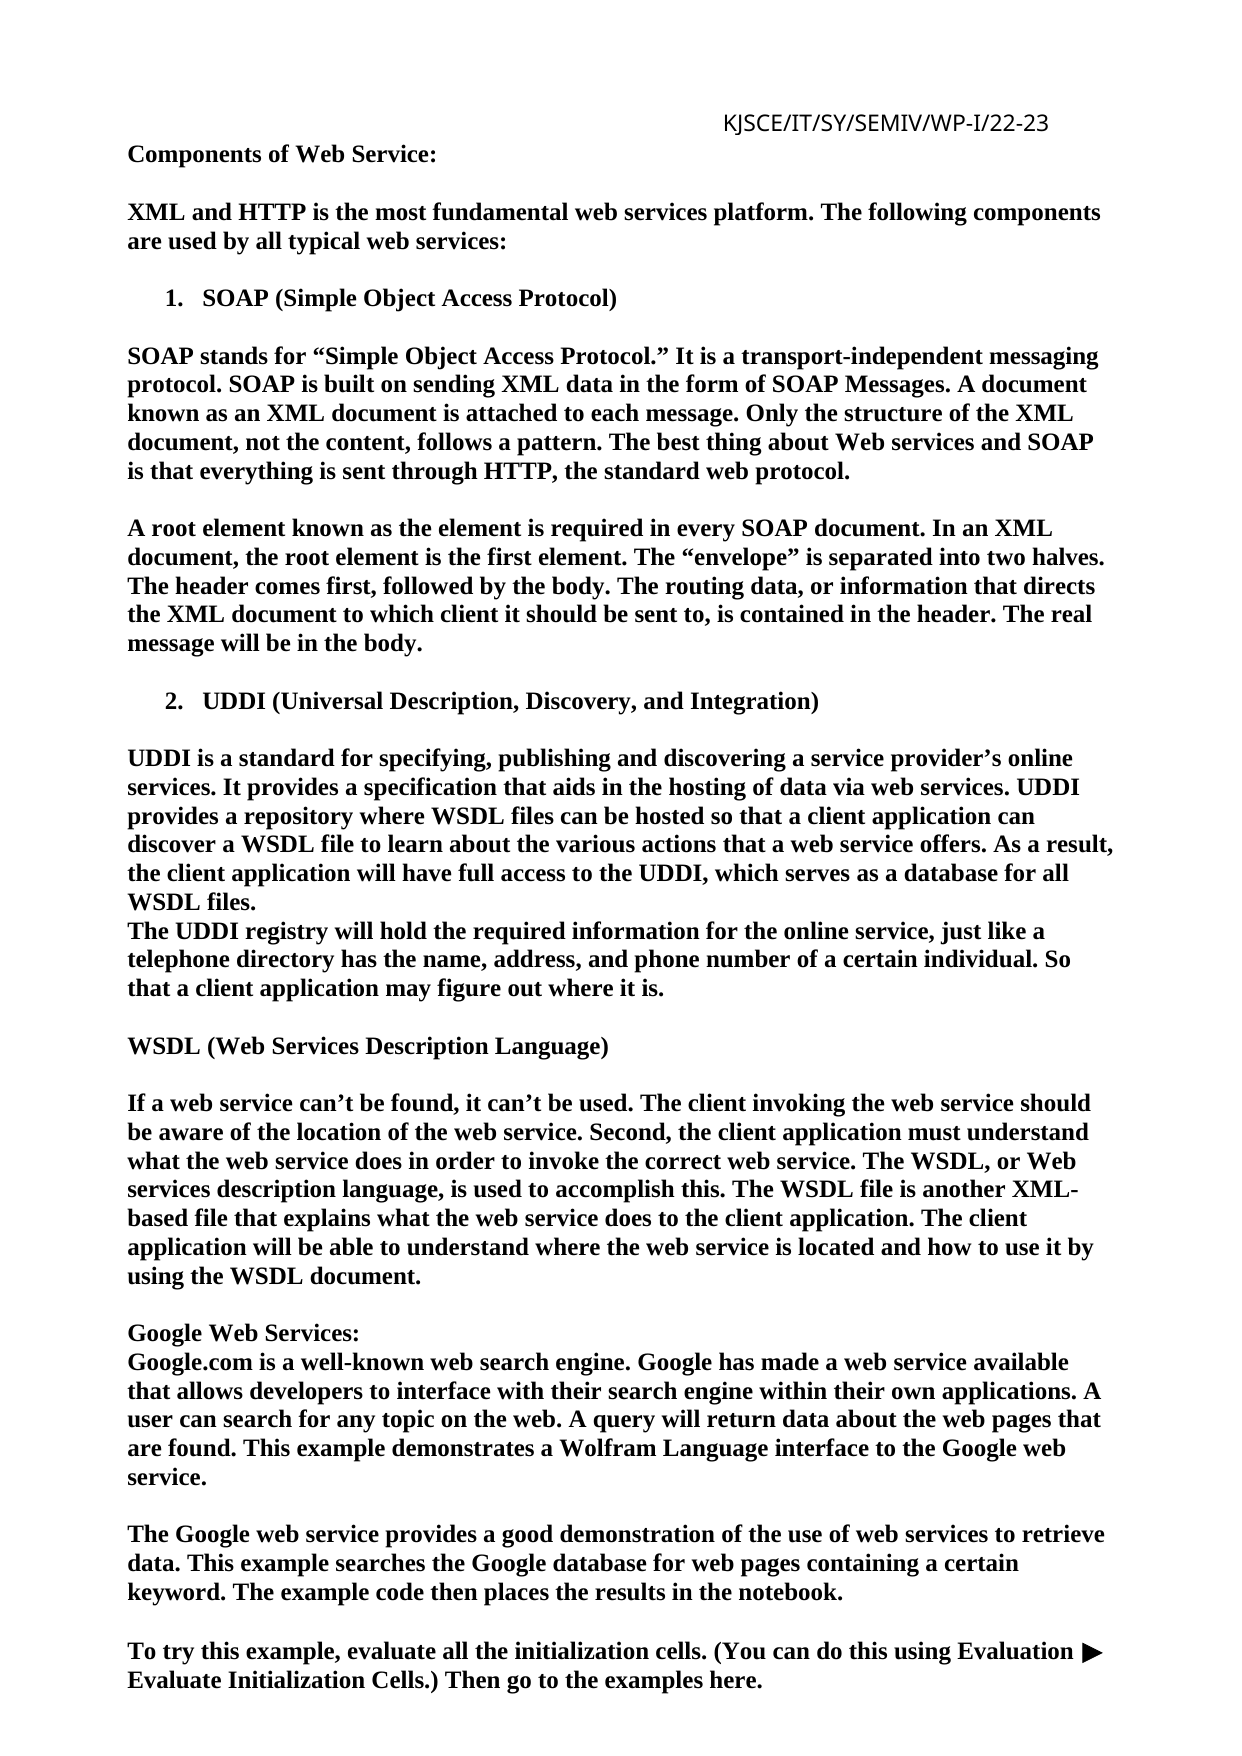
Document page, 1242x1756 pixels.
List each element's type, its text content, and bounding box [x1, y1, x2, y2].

text Google Web Services: [127, 1318, 1114, 1347]
list UDDI (Universal Description, Discovery, and Integration) [164, 686, 1114, 714]
list SOAP (Simple Object Access Protocol) [164, 283, 1114, 312]
text SOAP stands for “Simple Object Access Protocol.” It is a transport-independent messaging protocol. SOAP is built on sending XML data in the form of SOAP Messages. A document known as an XML document is attached to each message. Only the structure of the XML document, not the content, follows a pattern. The best thing about Web services and SOAP is that everything is sent through HTTP, the standard web protocol. [127, 341, 1114, 484]
text UDDI is a standard for specifying, publishing and discovering a service provider’s online services. It provides a specification that aids in the hosting of data via web services. UDDI provides a repository where WSDL files can be hosted so that a client application can discover a WSDL file to learn about the various actions that a web service offers. As a result, the client application will have full access to the UDDI, which serves as a database for all WSDL files. [127, 743, 1114, 916]
text To try this example, evaluate all the initialization cells. (You can do this using Evaluation ▶ Evaluate Initialization Cells.) Then go to the examples here. [127, 1634, 1114, 1693]
text XML and HTTP is the most fundamental web services platform. The following components are used by all typical web services: [127, 197, 1114, 254]
text A root element known as the element is required in every SOAP document. In an XML document, the root element is the first element. The “envelope” is separated into two halves. The header comes first, followed by the body. The routing data, or information that directs the XML document to which client it should be sent to, is contained in the header. The real message will be in the body. [127, 513, 1114, 657]
text Components of Web Service: [127, 139, 1114, 168]
text Google.com is a well-known web search engine. Google has made a web service available that allows developers to interface with their search engine within their own applications. A user can search for any topic on the web. A query will return data about the web pages that are found. This example demonstrates a Wolfram Language interface to the Google web service. [127, 1347, 1114, 1491]
text The Google web service provides a good demonstration of the use of web services to retrieve data. This example searches the Google database for web pages containing a certain keyword. The example code then places the results in the notebook. [127, 1519, 1114, 1606]
text If a web service can’t be found, it can’t be used. The client invoking the web service should be aware of the location of the web service. Second, the client application must understand what the web service does in order to invoke the correct web service. The WSDL, or Web services description language, is used to accomplish this. The WSDL file is another XML-based file that explains what the web service does to the client application. The client application will be able to understand where the web service is located and how to use it by using the WSDL document. [127, 1088, 1114, 1289]
text The UDDI registry will hold the required information for the online service, just like a telephone directory has the name, address, and phone number of a certain individual. So that a client application may figure out where it is. [127, 916, 1114, 1002]
text WSDL (Web Services Description Language) [127, 1031, 1114, 1059]
